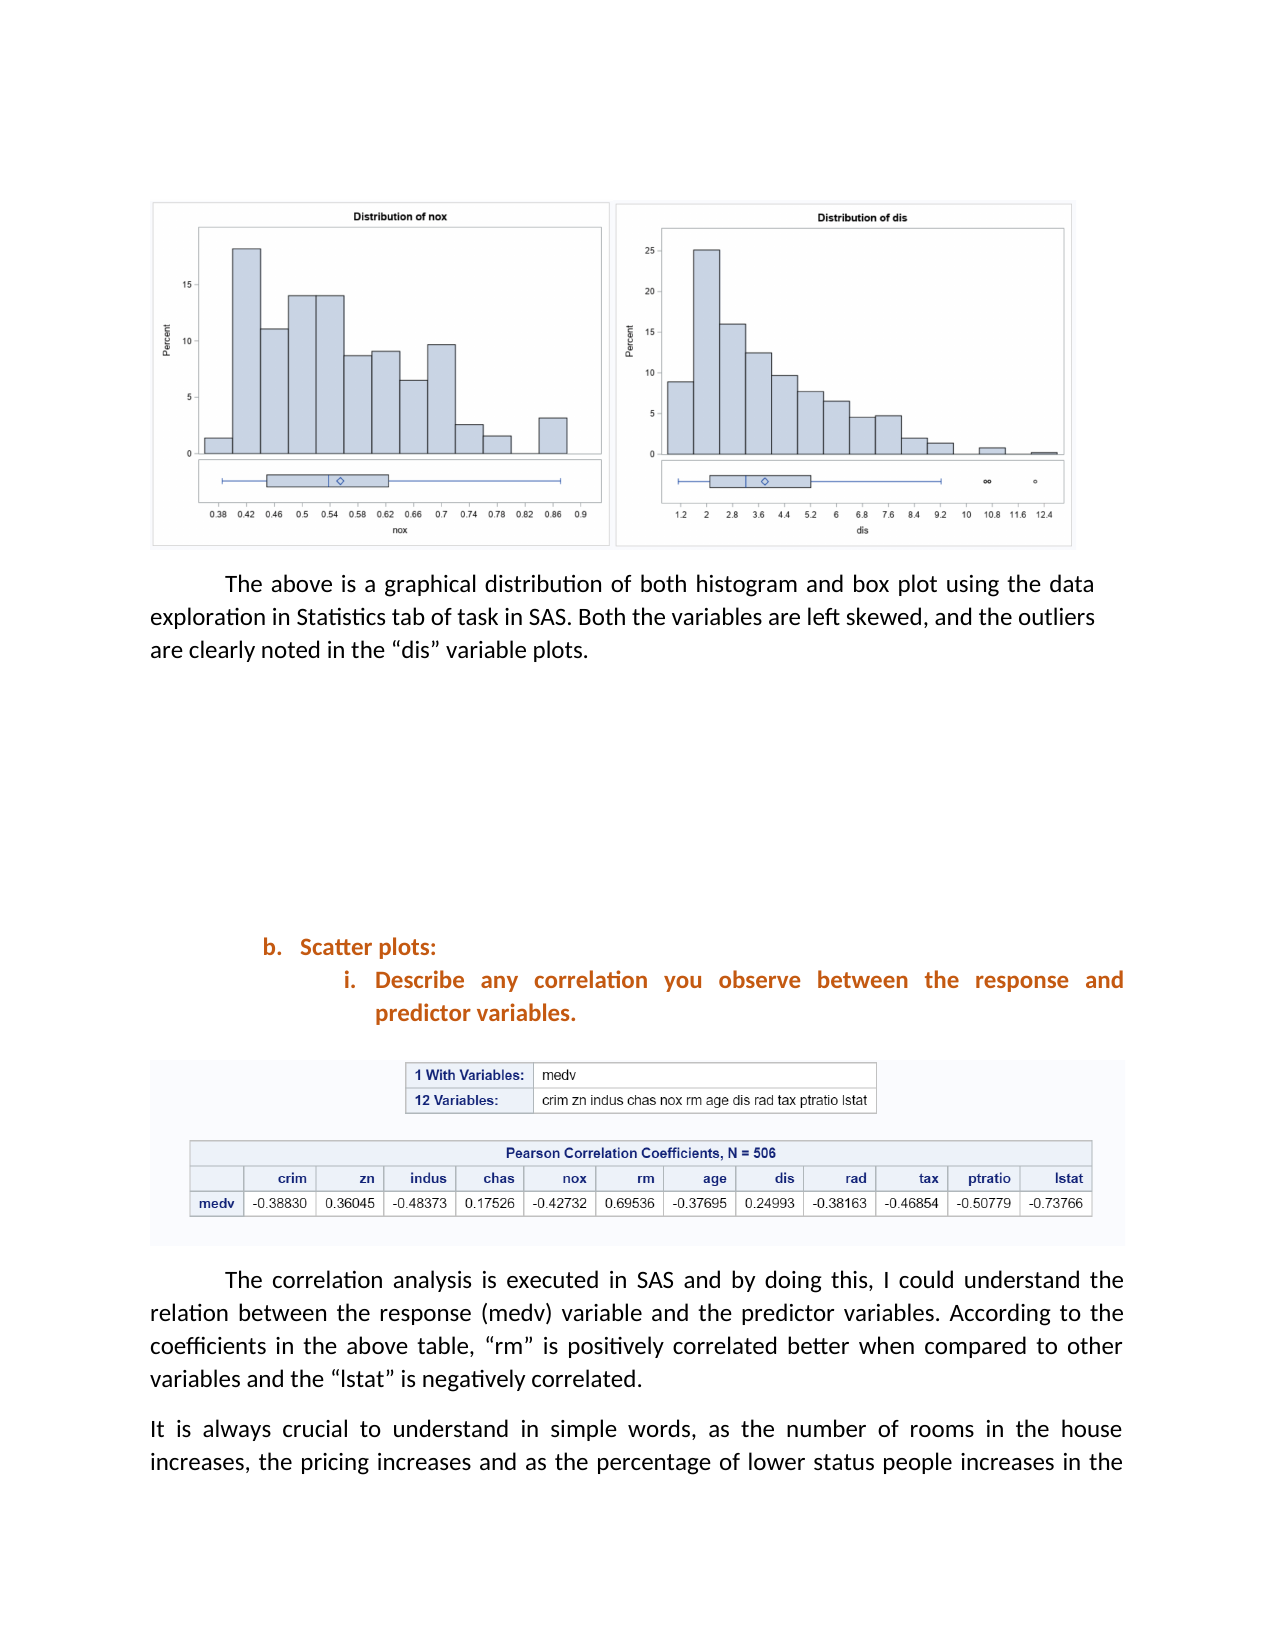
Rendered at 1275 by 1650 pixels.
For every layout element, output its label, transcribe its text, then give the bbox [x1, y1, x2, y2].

list Describe any correlation you observe between the response and predictor variables. [356, 964, 1125, 1028]
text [150, 1413, 1125, 1476]
picture [150, 1046, 1125, 1246]
text The above is a graphical distribution of both histogram and box plot using the data exploration in Statistics tab of task in SAS. Both the variables are left skewed, and the outliers are clearly noted in the “dis” variable plots. [150, 568, 1097, 664]
text The correlation analysis is executed in SAS and by doing this, I could understand the relation between the response (medv) variable and the predictor variables. According to the coefficients in the above table, “rm” is positively correlated better when compared to other variables and the “lstat” is negatively correlated. [150, 1265, 1125, 1394]
picture [150, 199, 1077, 550]
list Scatter plots: [262, 931, 1125, 962]
